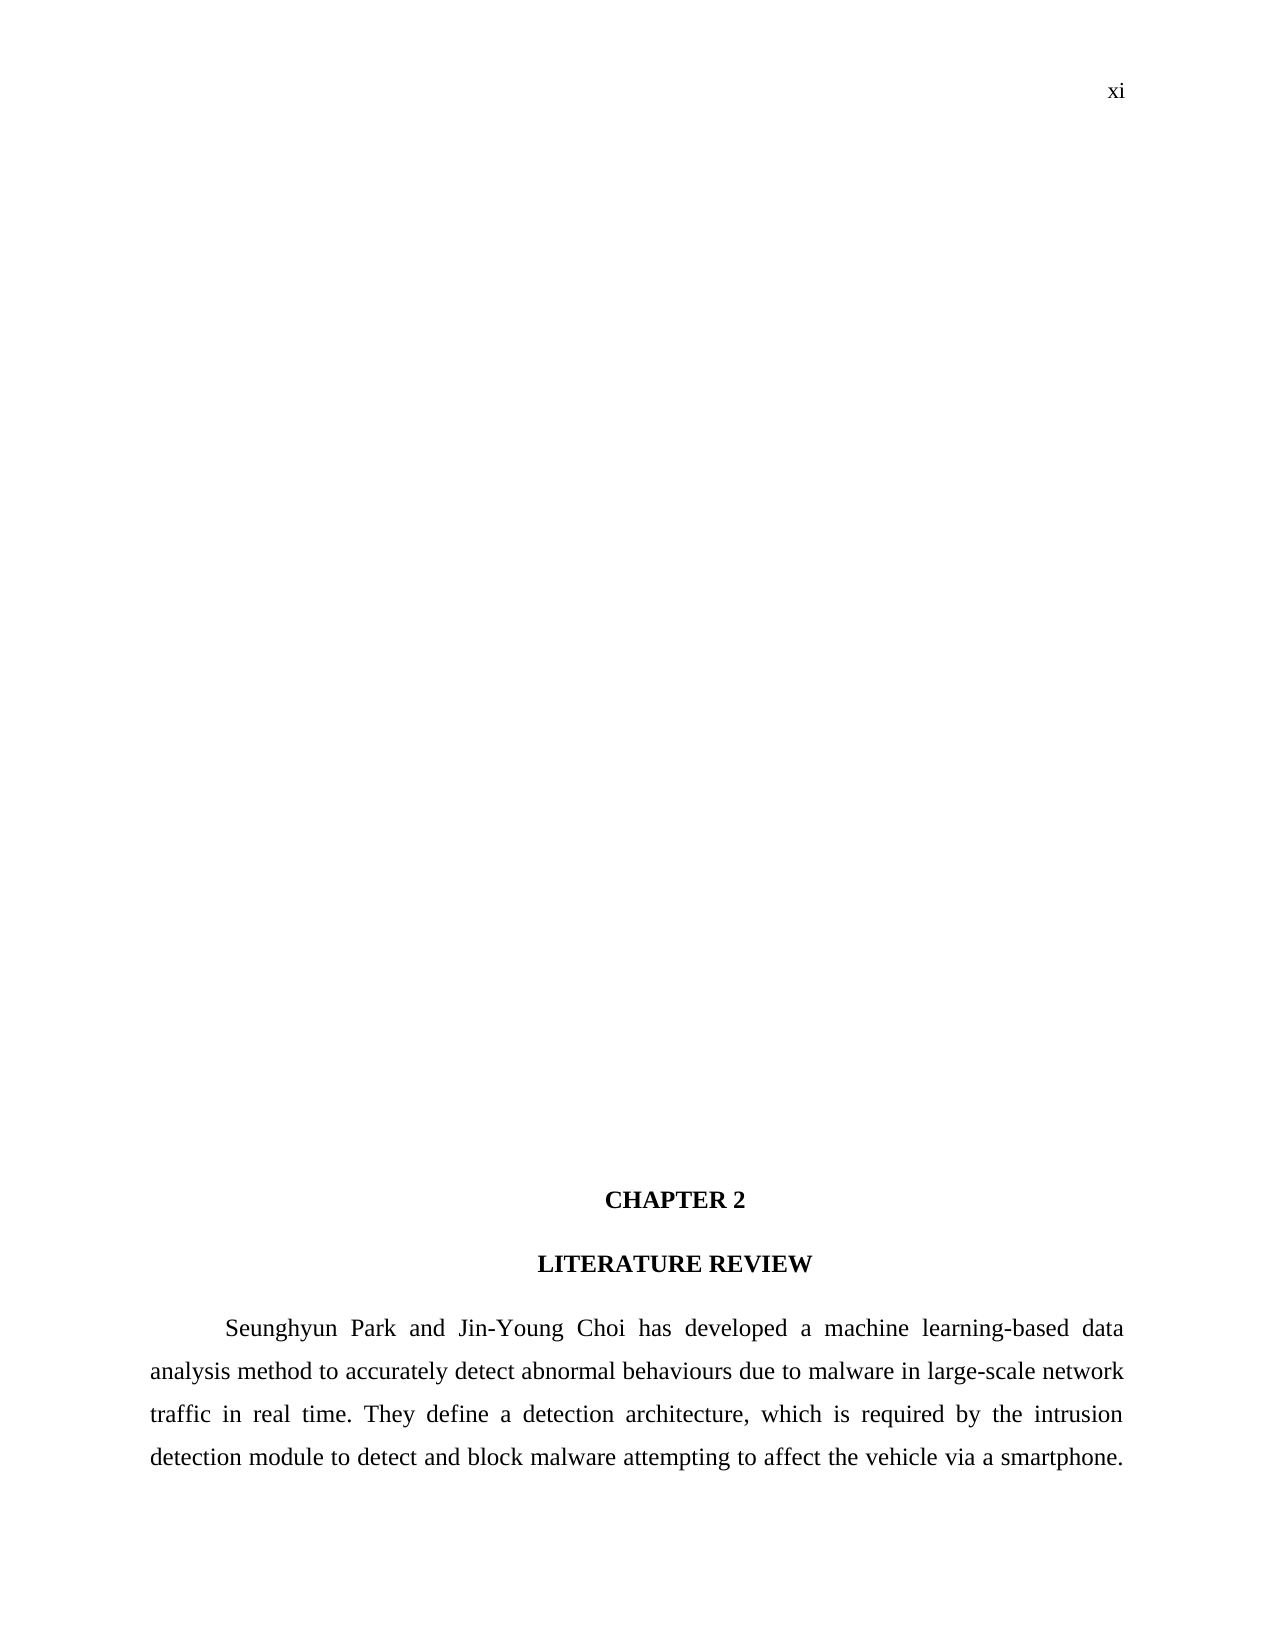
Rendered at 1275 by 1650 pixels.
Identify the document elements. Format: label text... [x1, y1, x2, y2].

text LITERATURE REVIEW [150, 1249, 1125, 1278]
text CHAPTER 2 [150, 1185, 1125, 1214]
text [150, 1313, 1125, 1471]
